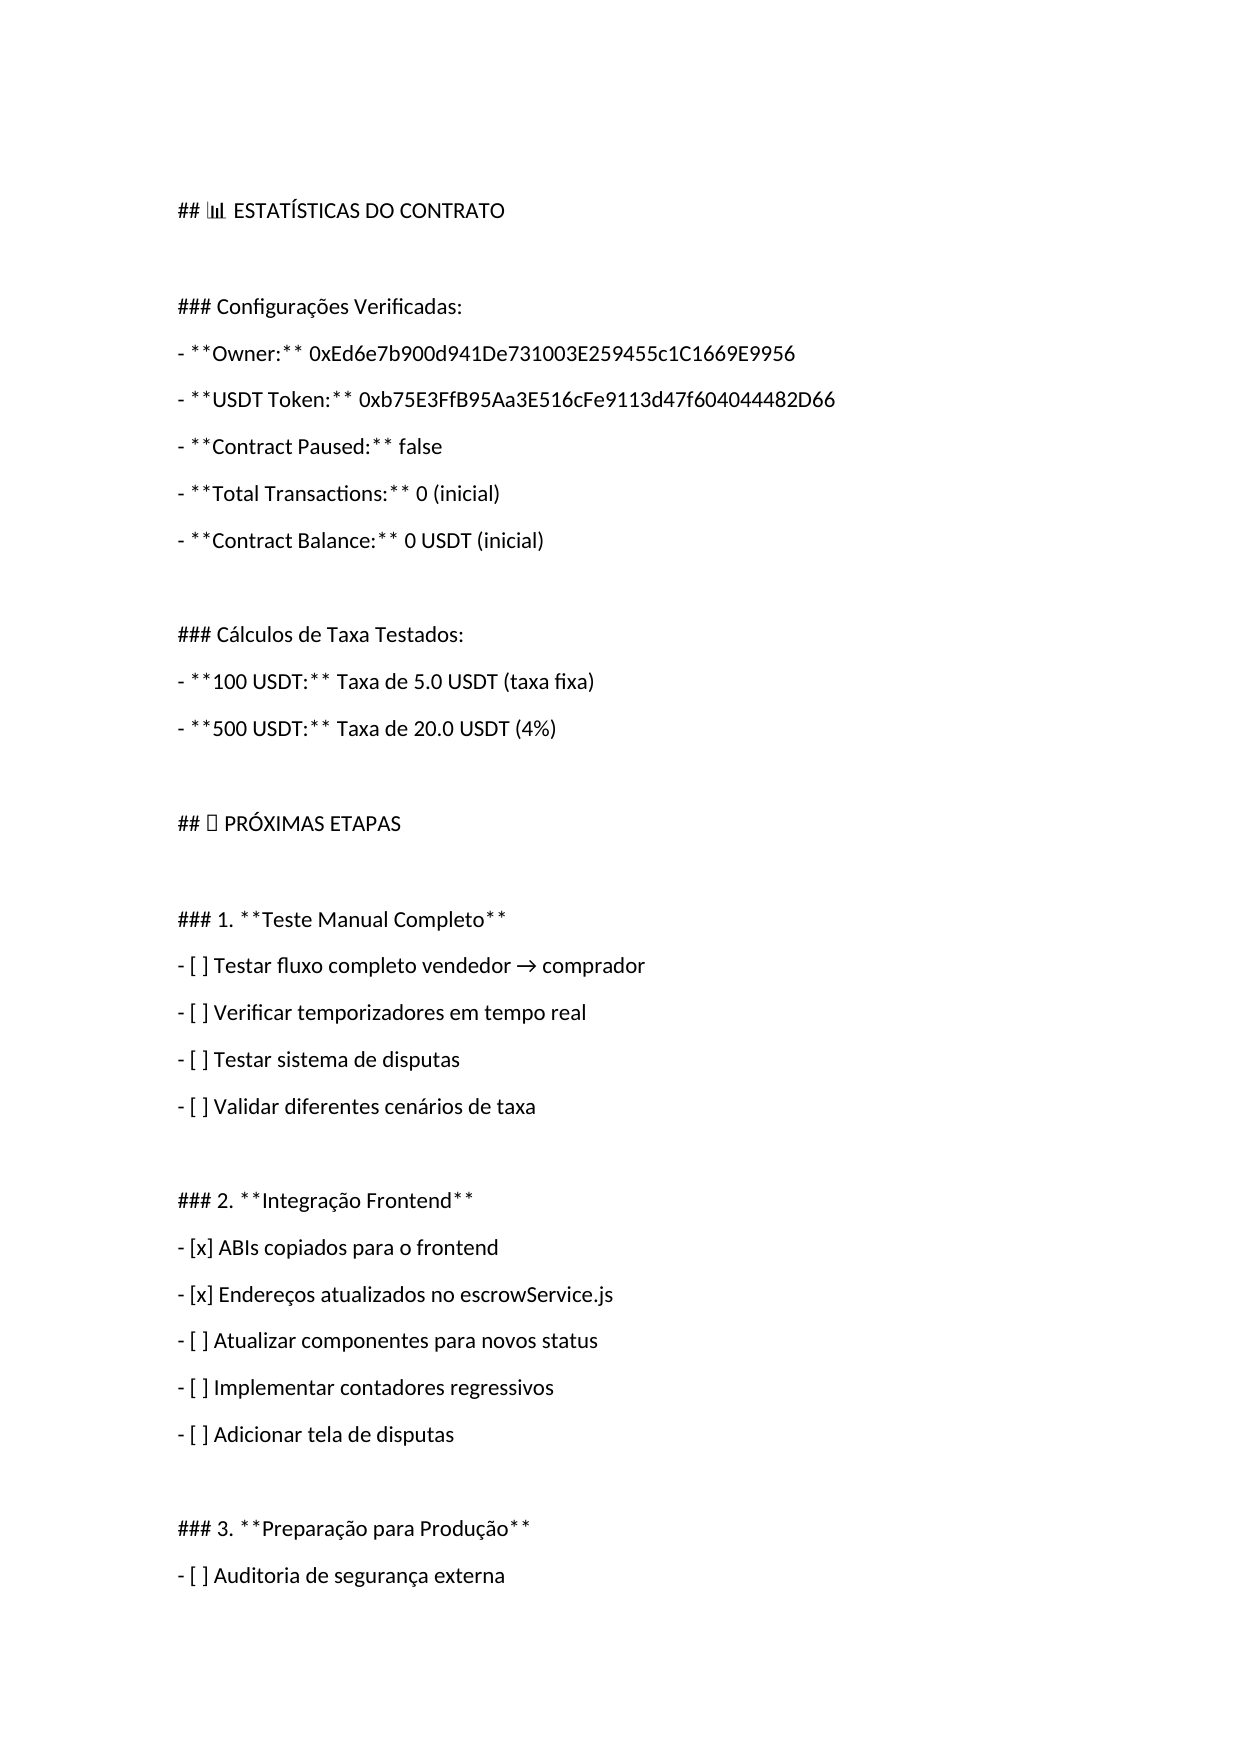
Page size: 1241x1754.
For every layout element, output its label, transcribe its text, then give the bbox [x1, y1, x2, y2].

text ## 📊 ESTATÍSTICAS DO CONTRATO [177, 194, 1063, 226]
text ### Configurações Verificadas: [177, 292, 1063, 320]
text - [x] Endereços atualizados no escrowService.js [177, 1280, 1063, 1308]
text ### Cálculos de Taxa Testados: [177, 620, 1063, 648]
text - [ ] Adicionar tela de disputas [177, 1420, 1063, 1448]
text - [ ] Validar diferentes cenários de taxa [177, 1092, 1063, 1120]
text ### 2. **Integração Frontend** [177, 1186, 1063, 1214]
text - [ ] Testar sistema de disputas [177, 1045, 1063, 1073]
text - **Contract Balance:** 0 USDT (inicial) [177, 526, 1063, 554]
text - [ ] Atualizar componentes para novos status [177, 1327, 1063, 1354]
text - [ ] Testar fluxo completo vendedor → comprador [177, 952, 1063, 979]
text - [ ] Implementar contadores regressivos [177, 1373, 1063, 1401]
text - **USDT Token:** 0xb75E3FfB95Aa3E516cFe9113d47f604044482D66 [177, 386, 1063, 413]
text ## 🔄 PRÓXIMAS ETAPAS [177, 807, 1063, 839]
text - **Contract Paused:** false [177, 432, 1063, 460]
text - **Owner:** 0xEd6e7b900d941De731003E259455c1C1669E9956 [177, 339, 1063, 367]
text ### 1. **Teste Manual Completo** [177, 905, 1063, 933]
text - **100 USDT:** Taxa de 5.0 USDT (taxa fixa) [177, 667, 1063, 695]
text - **Total Transactions:** 0 (inicial) [177, 479, 1063, 507]
text - [x] ABIs copiados para o frontend [177, 1233, 1063, 1261]
text - [ ] Verificar temporizadores em tempo real [177, 998, 1063, 1026]
text ### 3. **Preparação para Produção** [177, 1514, 1063, 1542]
text - [ ] Auditoria de segurança externa [177, 1561, 1063, 1589]
text - **500 USDT:** Taxa de 20.0 USDT (4%) [177, 714, 1063, 742]
